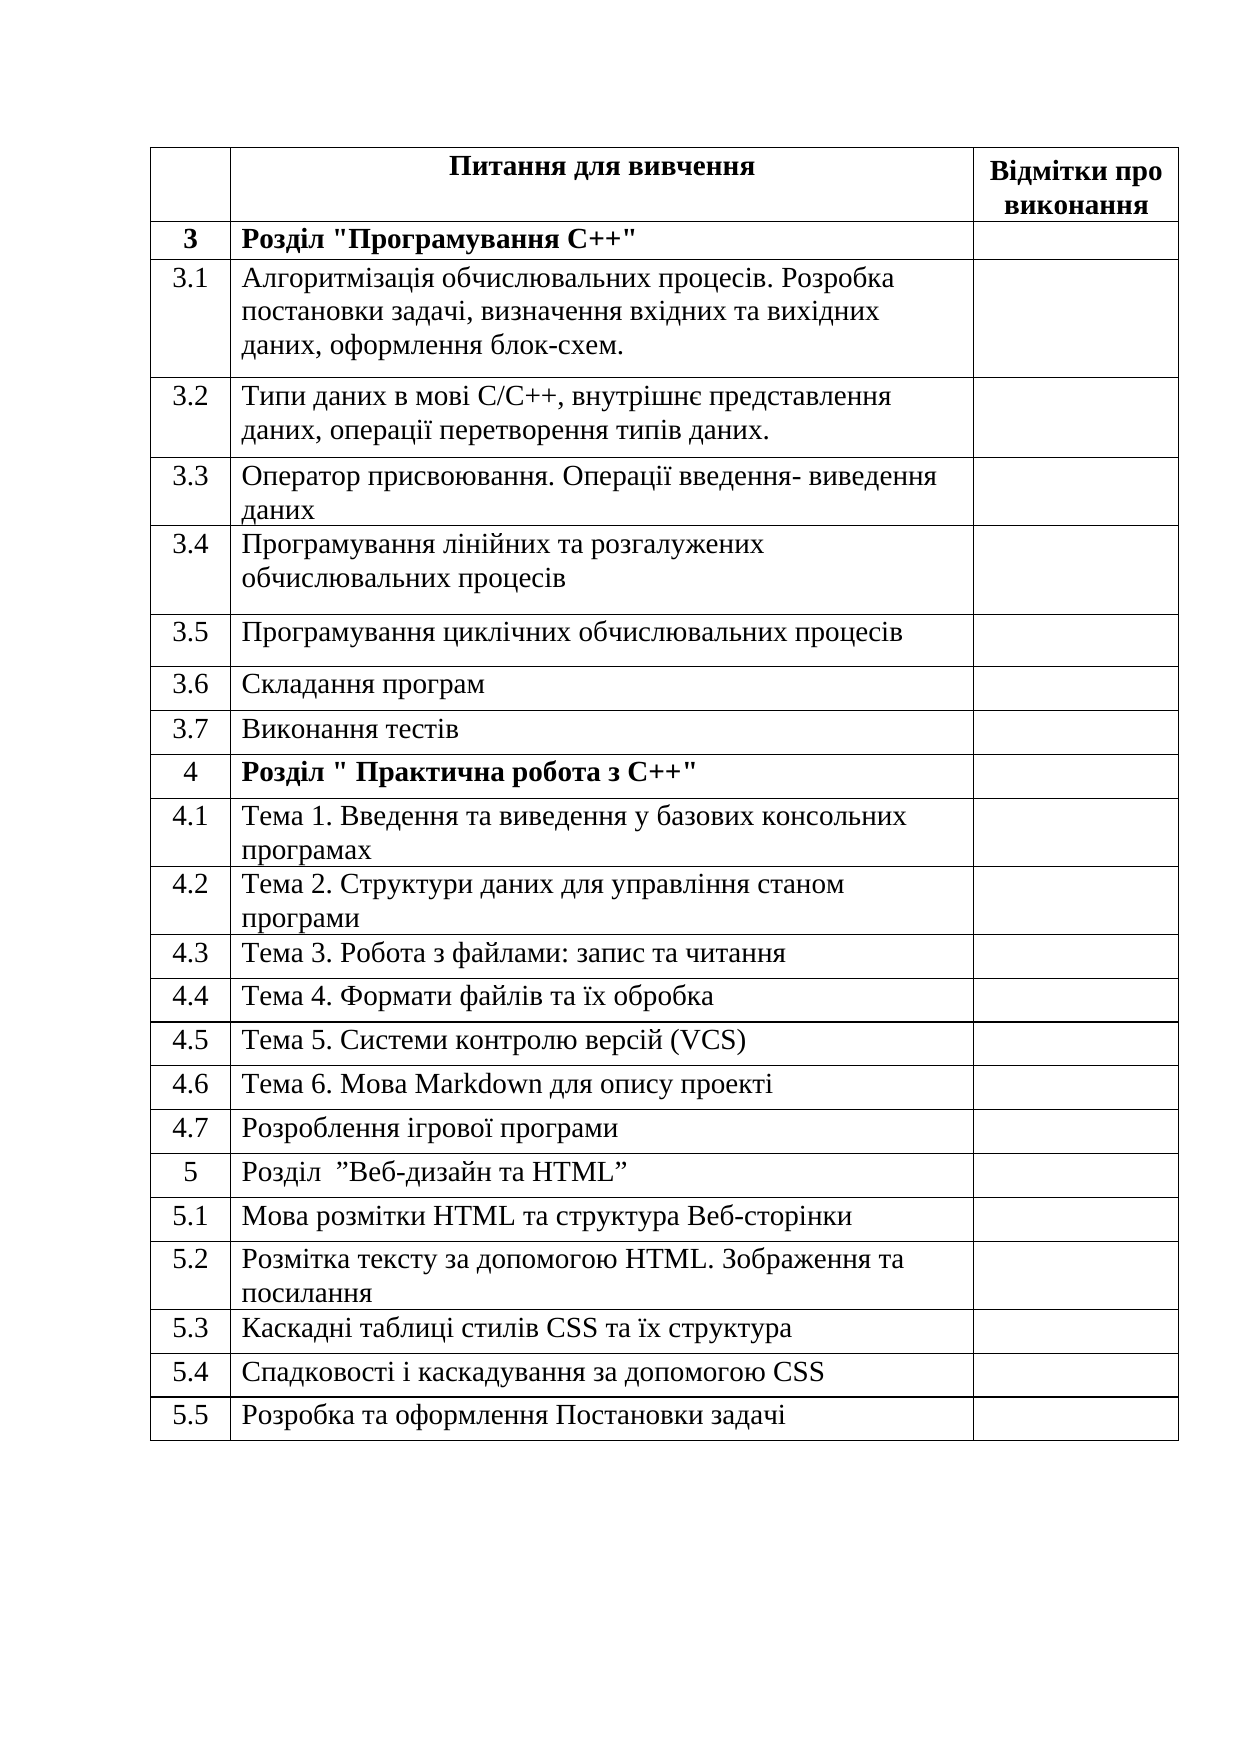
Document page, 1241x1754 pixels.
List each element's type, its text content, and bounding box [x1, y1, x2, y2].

table_cell 5 [151, 1154, 230, 1197]
table_cell Типи даних в мові С/С++, внутрішнє представлення даних, операції перетворення типів даних. [231, 378, 973, 457]
table_cell Тема 5. Системи контролю версій (VCS) [231, 1023, 973, 1065]
table_cell 3.1 [151, 260, 230, 377]
table_cell 3.3 [151, 458, 230, 525]
table_cell Розроблення ігрової програми [231, 1110, 973, 1153]
table_cell Розробка та оформлення Постановки задачі [231, 1398, 973, 1440]
table_cell [974, 1354, 1178, 1396]
table_cell [974, 1110, 1178, 1153]
table_cell Складання програм [231, 667, 973, 710]
table_cell 4.4 [151, 979, 230, 1021]
table_cell 3.2 [151, 378, 230, 457]
table_cell 3 [151, 222, 230, 259]
table_cell Тема 4. Формати файлів та їх обробка [231, 979, 973, 1021]
table_header Питання для вивчення [231, 148, 973, 221]
table_cell [974, 458, 1178, 525]
table_header [151, 148, 230, 221]
table_cell [974, 222, 1178, 259]
table_cell Оператор присвоювання. Операції введення- виведення даних [231, 458, 973, 525]
table_cell Тема 6. Мова Markdown для опису проекті [231, 1066, 973, 1109]
table_cell [974, 711, 1178, 753]
table_cell 4.5 [151, 1023, 230, 1065]
table_cell [974, 755, 1178, 797]
table_cell 5.2 [151, 1242, 230, 1309]
table_cell 5.4 [151, 1354, 230, 1396]
table_cell 3.6 [151, 667, 230, 710]
table_cell 4.7 [151, 1110, 230, 1153]
table_cell Алгоритмізація обчислювальних процесів. Розробка постановки задачі, визначення вхідних та вихідних даних, оформлення блок-схем. [231, 260, 973, 377]
table_cell Розмітка тексту за допомогою HTML. Зображення та посилання [231, 1242, 973, 1309]
table_cell [974, 979, 1178, 1021]
table_cell [974, 615, 1178, 666]
table_cell 3.4 [151, 526, 230, 613]
table_cell [974, 1310, 1178, 1353]
table_cell [974, 260, 1178, 377]
table_cell 4.1 [151, 799, 230, 866]
table_cell Програмування циклічних обчислювальних процесів [231, 615, 973, 666]
table_cell 4 [151, 755, 230, 797]
table_cell Тема 3. Робота з файлами: запис та читання [231, 935, 973, 977]
table_cell [974, 378, 1178, 457]
table_cell Розділ ”Веб-дизайн та HTML” [231, 1154, 973, 1197]
table_cell Мова розмітки HTML та структура Веб-сторінки [231, 1198, 973, 1241]
table_cell 4.3 [151, 935, 230, 977]
table_cell [974, 867, 1178, 934]
table_cell Каскадні таблиці стилів CSS та їх структура [231, 1310, 973, 1353]
table_cell Виконання тестів [231, 711, 973, 753]
table_cell [974, 1398, 1178, 1440]
table_cell [974, 935, 1178, 977]
table_cell [974, 1198, 1178, 1241]
table_cell 3.7 [151, 711, 230, 753]
table_cell 4.6 [151, 1066, 230, 1109]
table_header Відмітки про виконання [974, 148, 1178, 221]
table_cell Тема 1. Введення та виведення у базових консольних програмах [231, 799, 973, 866]
table_cell [974, 1154, 1178, 1197]
table_cell [974, 667, 1178, 710]
table_cell 3.5 [151, 615, 230, 666]
table_cell 5.1 [151, 1198, 230, 1241]
table_cell [974, 1242, 1178, 1309]
table_cell Тема 2. Структури даних для управління станом програми [231, 867, 973, 934]
table_cell [974, 1023, 1178, 1065]
table_cell [974, 1066, 1178, 1109]
table_cell 5.5 [151, 1398, 230, 1440]
table_cell [974, 799, 1178, 866]
table_cell 4.2 [151, 867, 230, 934]
table_cell Програмування лінійних та розгалужених обчислювальних процесів [231, 526, 973, 613]
table_cell Спадковості і каскадування за допомогою CSS [231, 1354, 973, 1396]
table_cell Розділ "Програмування С++" [231, 222, 973, 259]
table_cell [974, 526, 1178, 613]
table_cell Розділ " Практична робота з С++" [231, 755, 973, 797]
table_cell 5.3 [151, 1310, 230, 1353]
